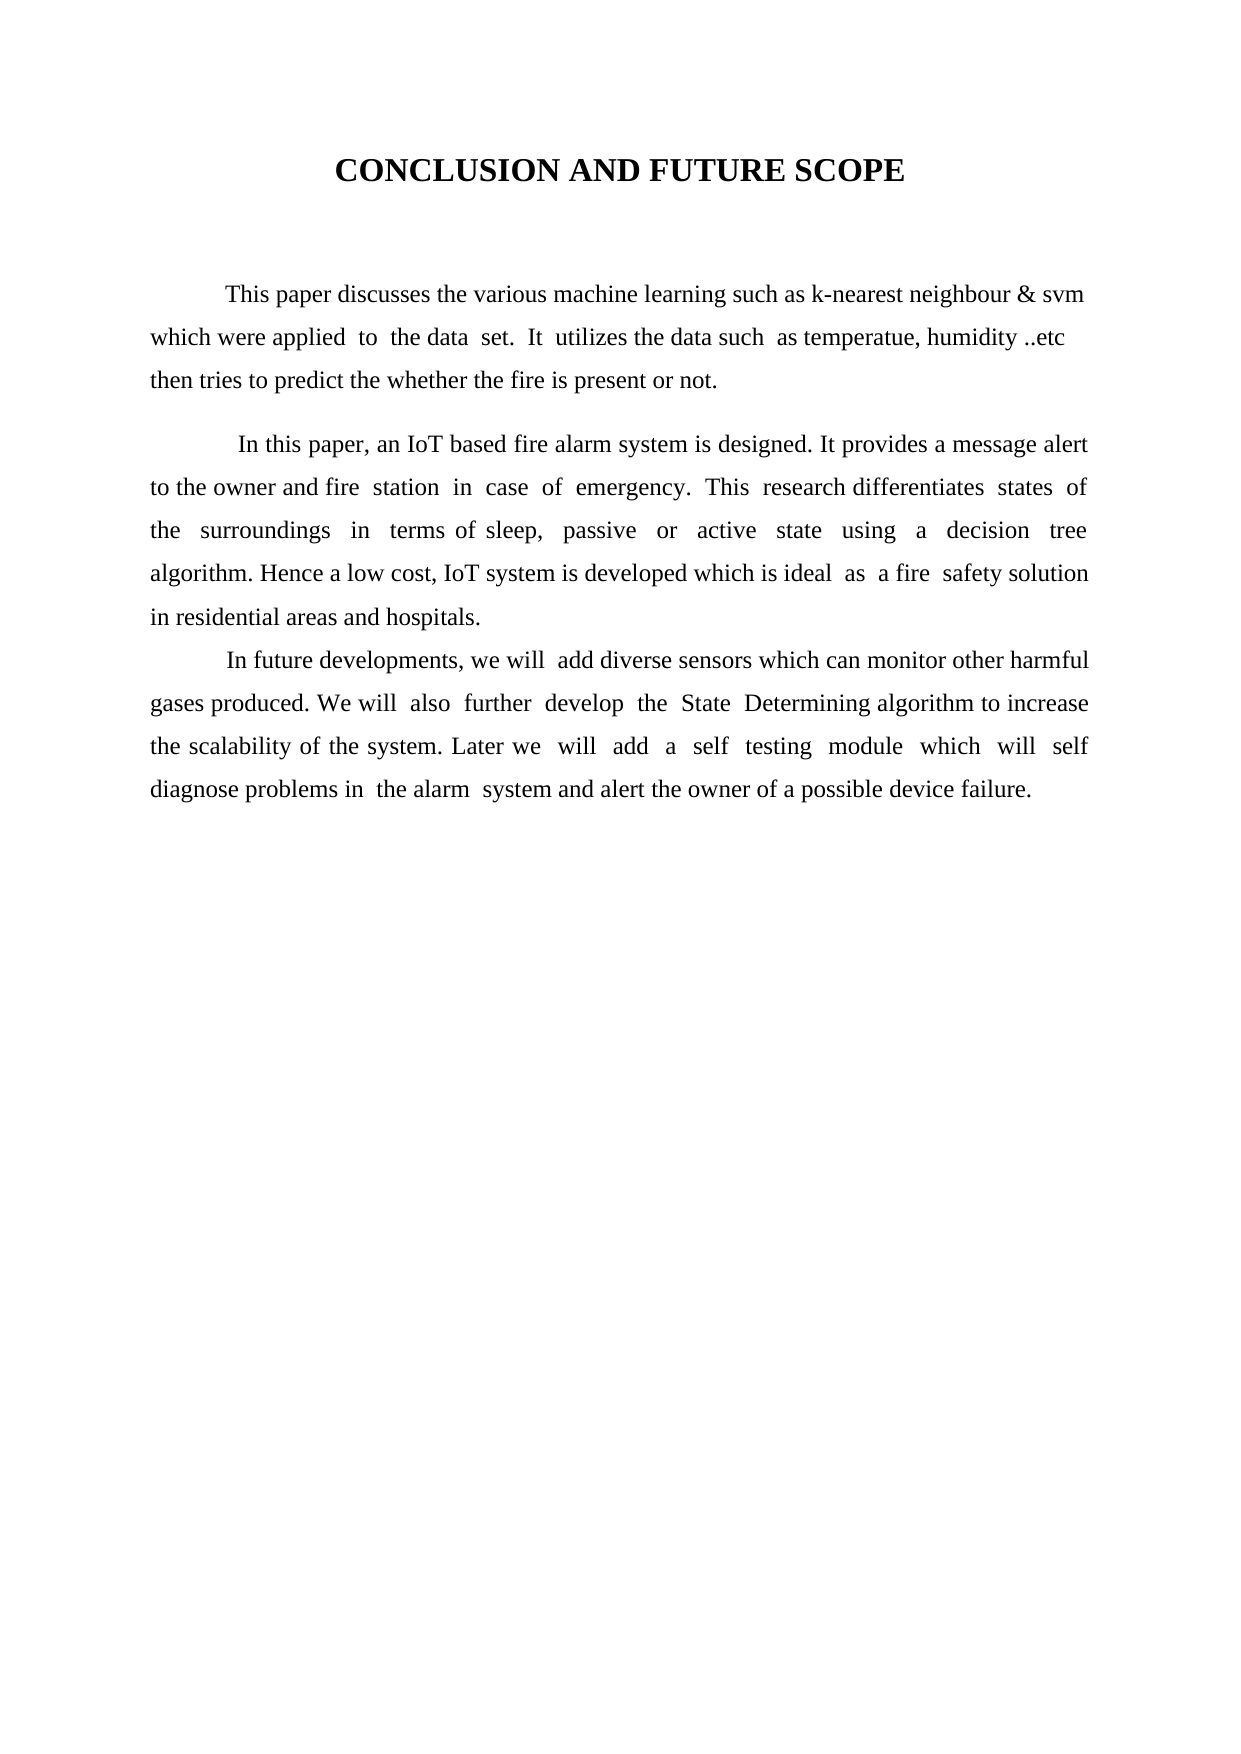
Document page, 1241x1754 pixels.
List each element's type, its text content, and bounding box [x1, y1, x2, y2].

text This paper discusses the various machine learning such as k-nearest neighbour & svm which were applied to the data set. It utilizes the data such as temperatue, humidity ..etc then tries to predict the whether the fire is present or not. [150, 279, 1090, 394]
text In this paper, an IoT based fire alarm system is designed. It provides a message alert to the owner and fire station in case of emergency. This research differentiates states of the surroundings in terms of sleep, passive or active state using a decision tree algorithm. Hence a low cost, IoT system is developed which is ideal as a fire safety solution in residential areas and hospitals. [150, 429, 1090, 630]
text In future developments, we will add diverse sensors which can monitor other harmful gases produced. We will also further develop the State Determining algorithm to increase the scalability of the system. Later we will add a self testing module which will self diagnose problems in the alarm system and alert the owner of a possible device failure. [150, 645, 1090, 803]
text CONCLUSION AND FUTURE SCOPE [150, 150, 1090, 188]
